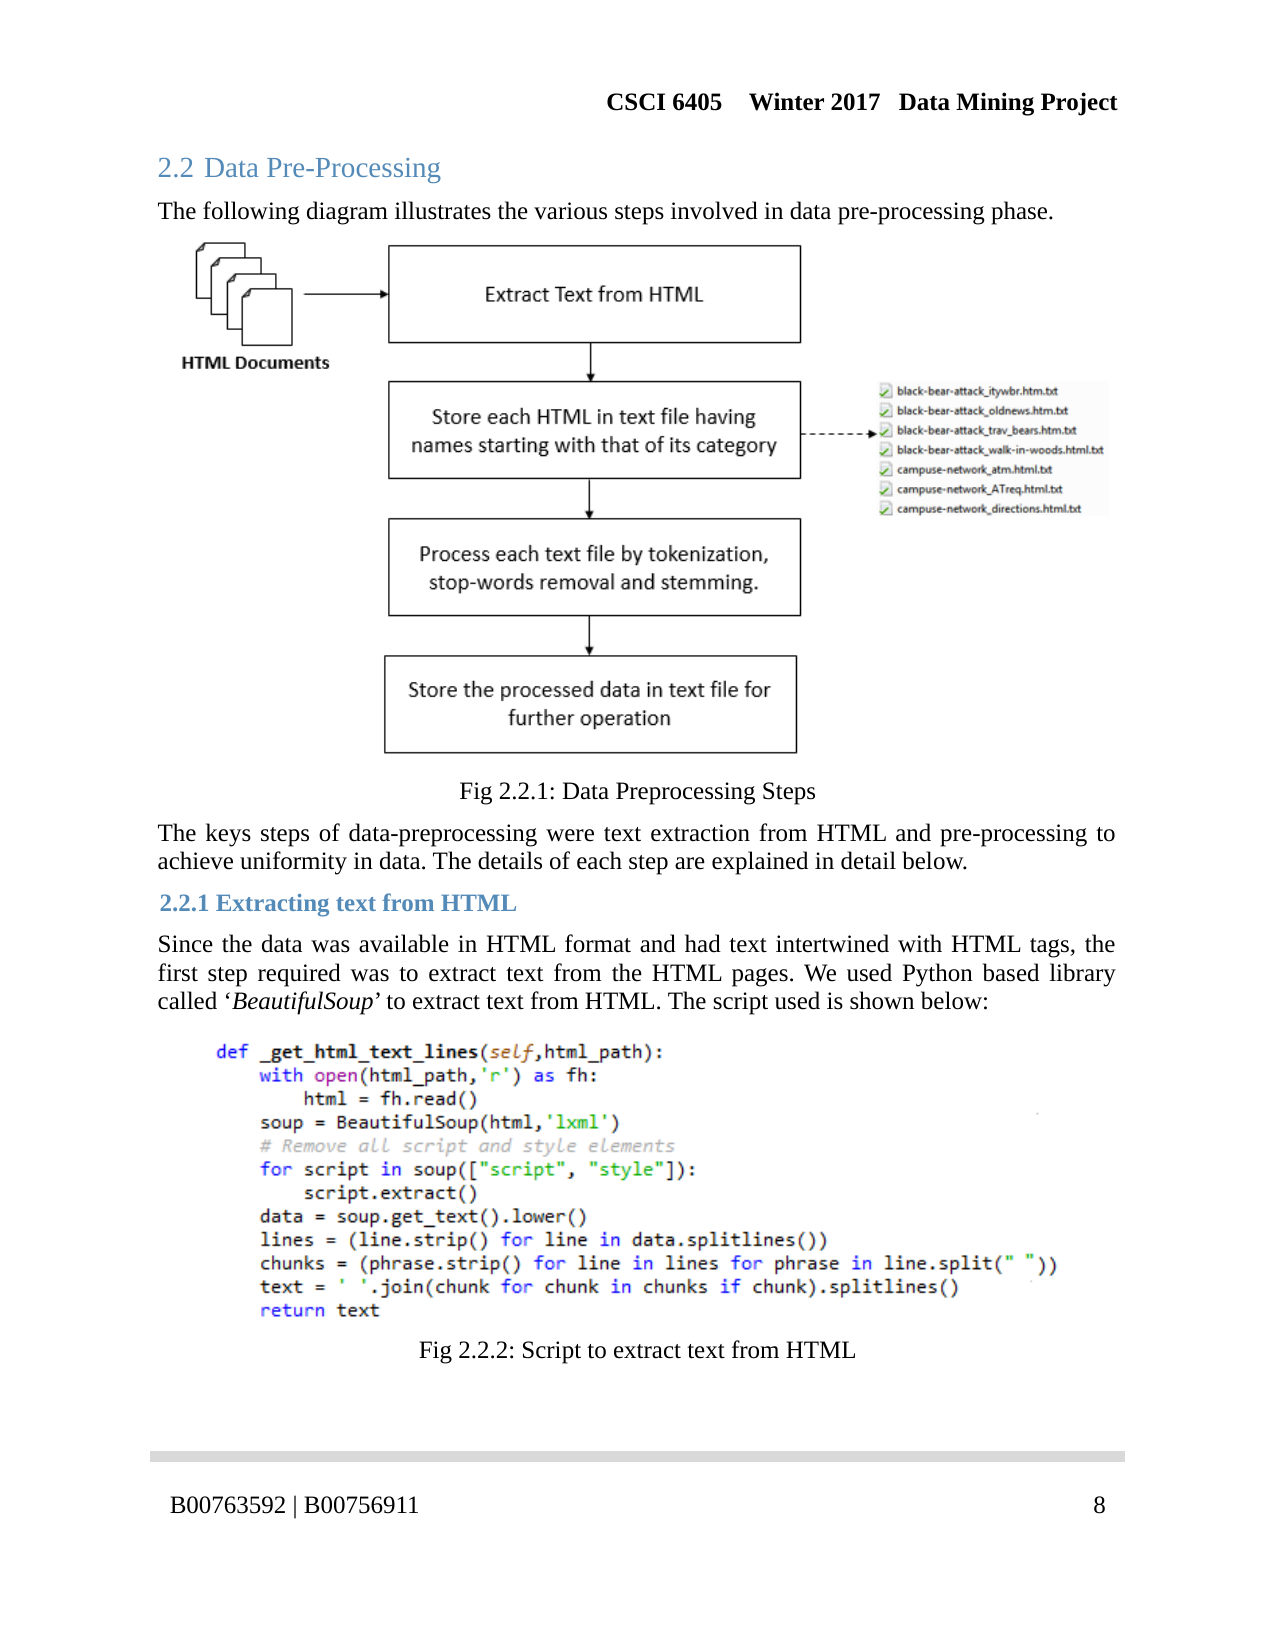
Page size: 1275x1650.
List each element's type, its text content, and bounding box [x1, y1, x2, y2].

text Since the data was available in HTML format and had text intertwined with HTML tags, the first step required was to extract text from the HTML pages. We used Python based library called ‘BeautifulSoup’ to extract text from HTML. The script used is shown below: [157, 929, 1117, 1015]
picture [210, 1027, 1065, 1323]
text The keys steps of data-preprocessing were text extraction from HTML and pre-processing to achieve uniformity in data. The details of each step are explained in detail below. [157, 818, 1117, 875]
text Fig 2.2.1: Data Preprocessing Steps [157, 776, 1117, 805]
text Fig 2.2.2: Script to extract text from HTML [157, 1335, 1117, 1364]
text The following diagram illustrates the various steps involved in data pre-processing phase. [157, 196, 1117, 225]
subtitle Data Pre-Processing [157, 150, 1117, 183]
subtitle Extracting text from HTML [159, 888, 1117, 916]
picture [161, 237, 1114, 764]
